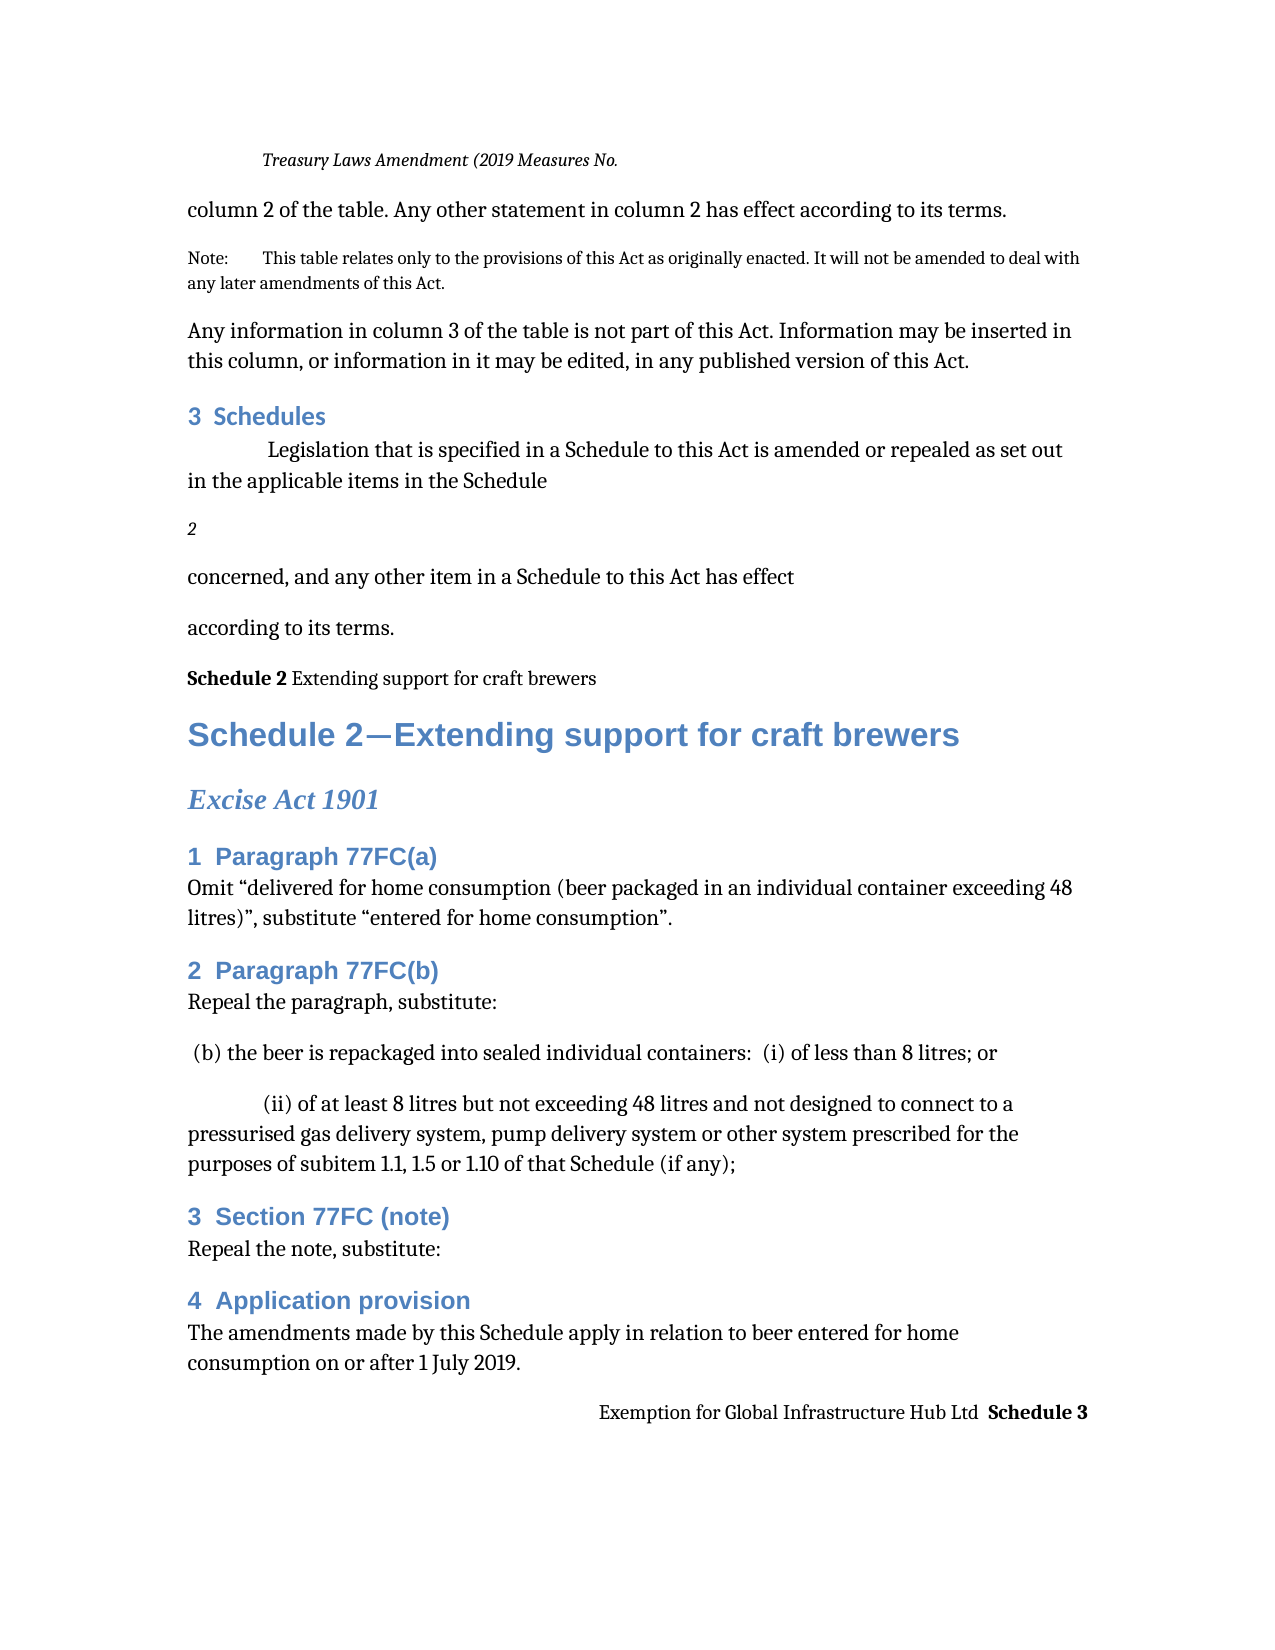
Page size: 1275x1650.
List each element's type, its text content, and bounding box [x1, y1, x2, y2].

text The amendments made by this Schedule apply in relation to beer entered for home consumption on or after 1 July 2019. [187, 1319, 1087, 1376]
text (ii) of at least 8 litres but not exceeding 48 litres and not designed to connect to a pressurised gas delivery system, pump delivery system or other system prescribed for the purposes of subitem 1.1, 1.5 or 1.10 of that Schedule (if any); [187, 1091, 1087, 1178]
text (b) the beer is repackaged into sealed individual containers: (i) of less than 8 litres; or [187, 1040, 1087, 1066]
subtitle Excise Act 1901 [187, 782, 1087, 816]
subtitle Schedule 2—Extending support for craft brewers [187, 714, 1087, 755]
text Schedule 2 Extending support for craft brewers [187, 666, 1087, 690]
text 2 [187, 518, 1087, 540]
text according to its terms. [187, 615, 1087, 641]
text Exemption for Global Infrastructure Hub Ltd Schedule 3 [187, 1401, 1087, 1424]
text Note: This table relates only to the provisions of this Act as originally enacted. It will not be amended to deal with any later amendments of this Act. [187, 248, 1087, 294]
subtitle 1 Paragraph 77FC(a) [187, 841, 1087, 870]
text Any information in column 3 of the table is not part of this Act. Information may be inserted in this column, or information in it may be edited, in any published version of this Act. [187, 318, 1087, 374]
text Treasury Laws Amendment (2019 Measures No. [187, 150, 1087, 172]
text Repeal the note, substitute: [187, 1235, 1087, 1262]
text Legislation that is specified in a Schedule to this Act is amended or repealed as set out in the applicable items in the Schedule [187, 437, 1087, 494]
text Omit “delivered for home consumption (beer packaged in an individual container exceeding 48 litres)”, substitute “entered for home consumption”. [187, 874, 1087, 931]
subtitle 3 Section 77FC (note) [187, 1202, 1087, 1231]
text Repeal the paragraph, substitute: [187, 989, 1087, 1015]
subtitle 2 Paragraph 77FC(b) [187, 956, 1087, 984]
text column 2 of the table. Any other statement in column 2 has effect according to its terms. [187, 197, 1087, 223]
subtitle 3 Schedules [187, 399, 1087, 432]
subtitle 4 Application provision [187, 1286, 1087, 1315]
text concerned, and any other item in a Schedule to this Act has effect [187, 564, 1087, 590]
